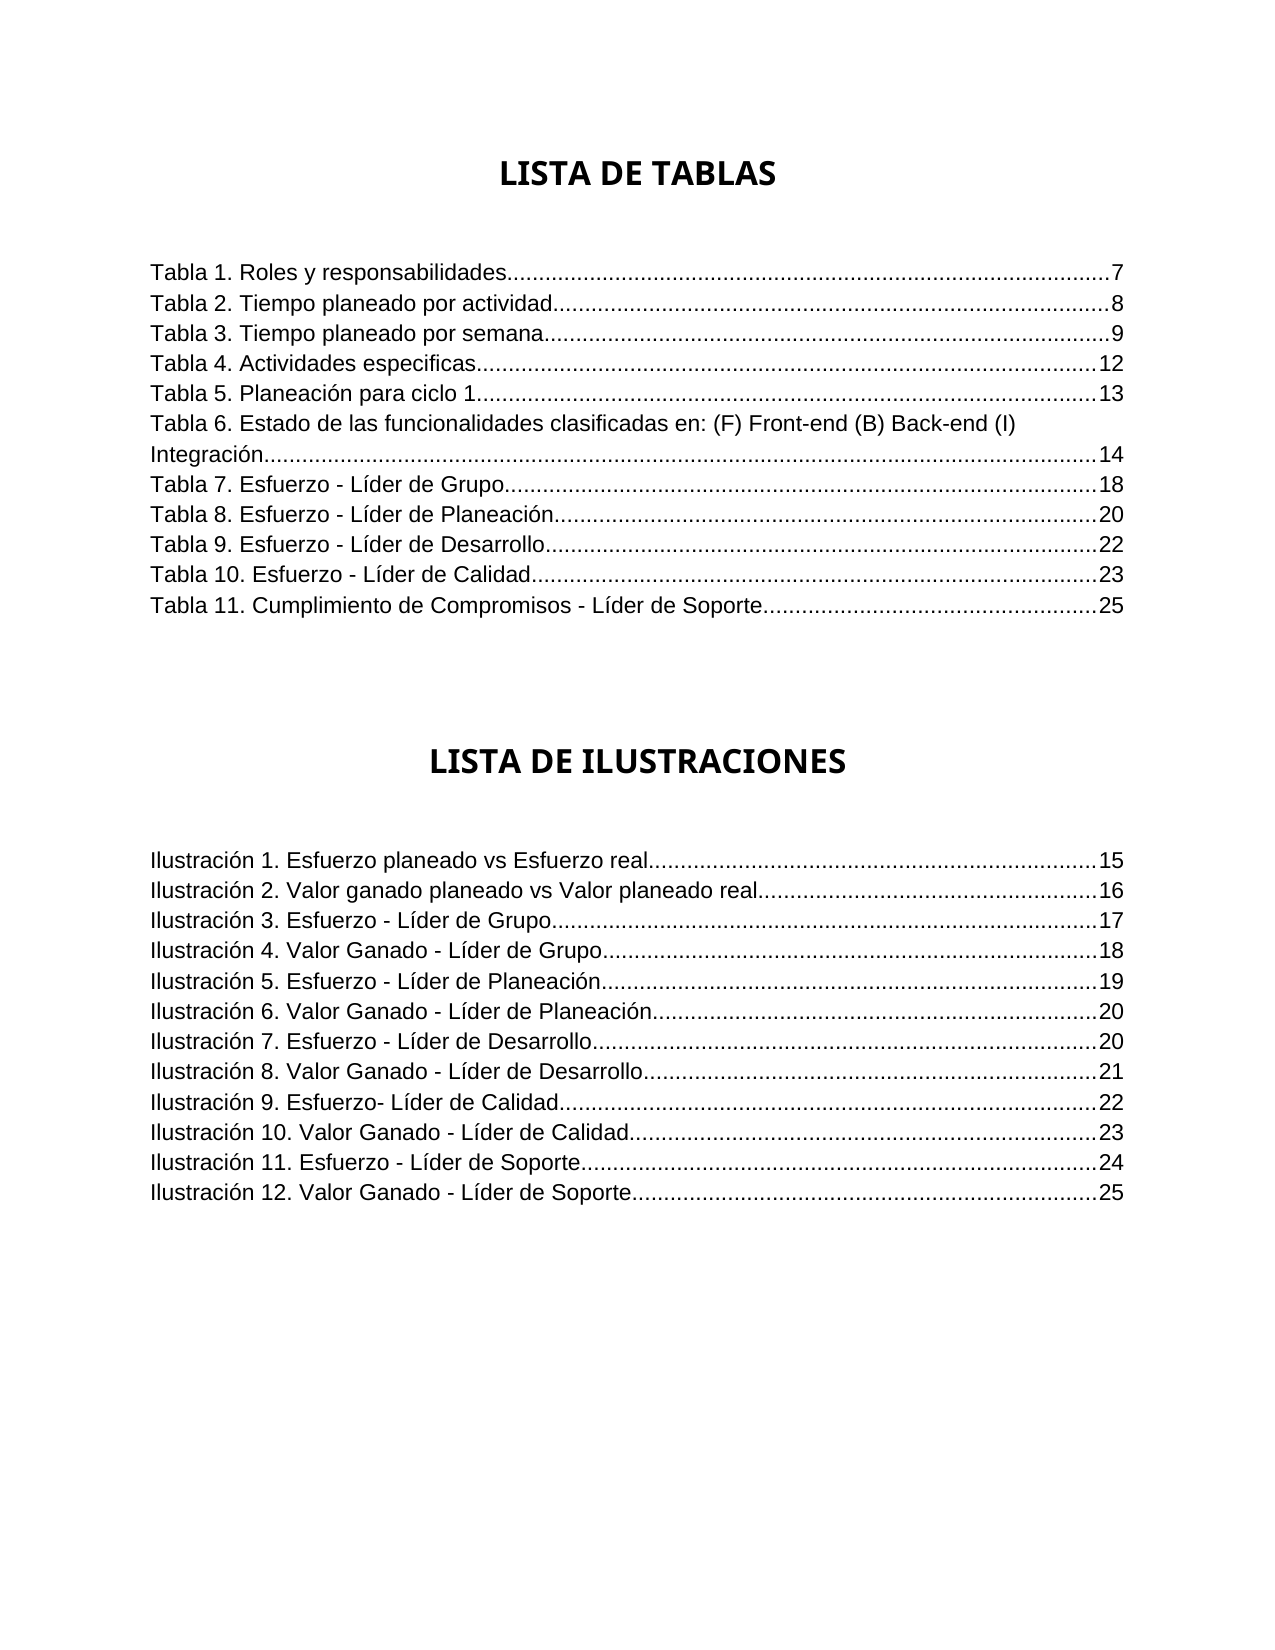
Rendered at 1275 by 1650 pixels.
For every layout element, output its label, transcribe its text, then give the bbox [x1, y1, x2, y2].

text Tabla 10. Esfuerzo - Líder de Calidad 23 [150, 561, 1125, 588]
text Tabla 7. Esfuerzo - Líder de Grupo 18 [150, 471, 1125, 497]
text Tabla 5. Planeación para ciclo 1. 13 [150, 380, 1125, 407]
text Ilustración 7. Esfuerzo - Líder de Desarrollo 20 [150, 1028, 1125, 1054]
text Tabla 3. Tiempo planeado por semana 9 [150, 320, 1125, 346]
text Tabla 9. Esfuerzo - Líder de Desarrollo 22 [150, 531, 1125, 558]
text Ilustración 9. Esfuerzo- Líder de Calidad 22 [150, 1088, 1125, 1115]
subtitle LISTA DE TABLAS [150, 150, 1125, 195]
text Ilustración 8. Valor Ganado - Líder de Desarrollo 21 [150, 1058, 1125, 1085]
text Ilustración 1. Esfuerzo planeado vs Esfuerzo real 15 [150, 847, 1125, 873]
text Tabla 11. Cumplimiento de Compromisos - Líder de Soporte 25 [150, 592, 1125, 618]
text Tabla 8. Esfuerzo - Líder de Planeación 20 [150, 501, 1125, 527]
text Ilustración 4. Valor Ganado - Líder de Grupo 18 [150, 937, 1125, 964]
text Ilustración 6. Valor Ganado - Líder de Planeación 20 [150, 998, 1125, 1024]
subtitle LISTA DE ILUSTRACIONES [150, 737, 1125, 783]
text Ilustración 11. Esfuerzo - Líder de Soporte 24 [150, 1149, 1125, 1175]
text Ilustración 3. Esfuerzo - Líder de Grupo 17 [150, 907, 1125, 934]
text Ilustración 5. Esfuerzo - Líder de Planeación 19 [150, 968, 1125, 994]
text Tabla 1. Roles y responsabilidades 7 [150, 259, 1125, 286]
text Tabla 2. Tiempo planeado por actividad 8 [150, 289, 1125, 316]
text Ilustración 10. Valor Ganado - Líder de Calidad 23 [150, 1119, 1125, 1145]
text Tabla 4. Actividades especificas 12 [150, 350, 1125, 376]
text Ilustración 12. Valor Ganado - Líder de Soporte 25 [150, 1179, 1125, 1206]
text Ilustración 2. Valor ganado planeado vs Valor planeado real 16 [150, 877, 1125, 903]
text Tabla 6. Estado de las funcionalidades clasificadas en: (F) Front-end (B) Back-end (I) Integración 14 [150, 410, 1125, 467]
